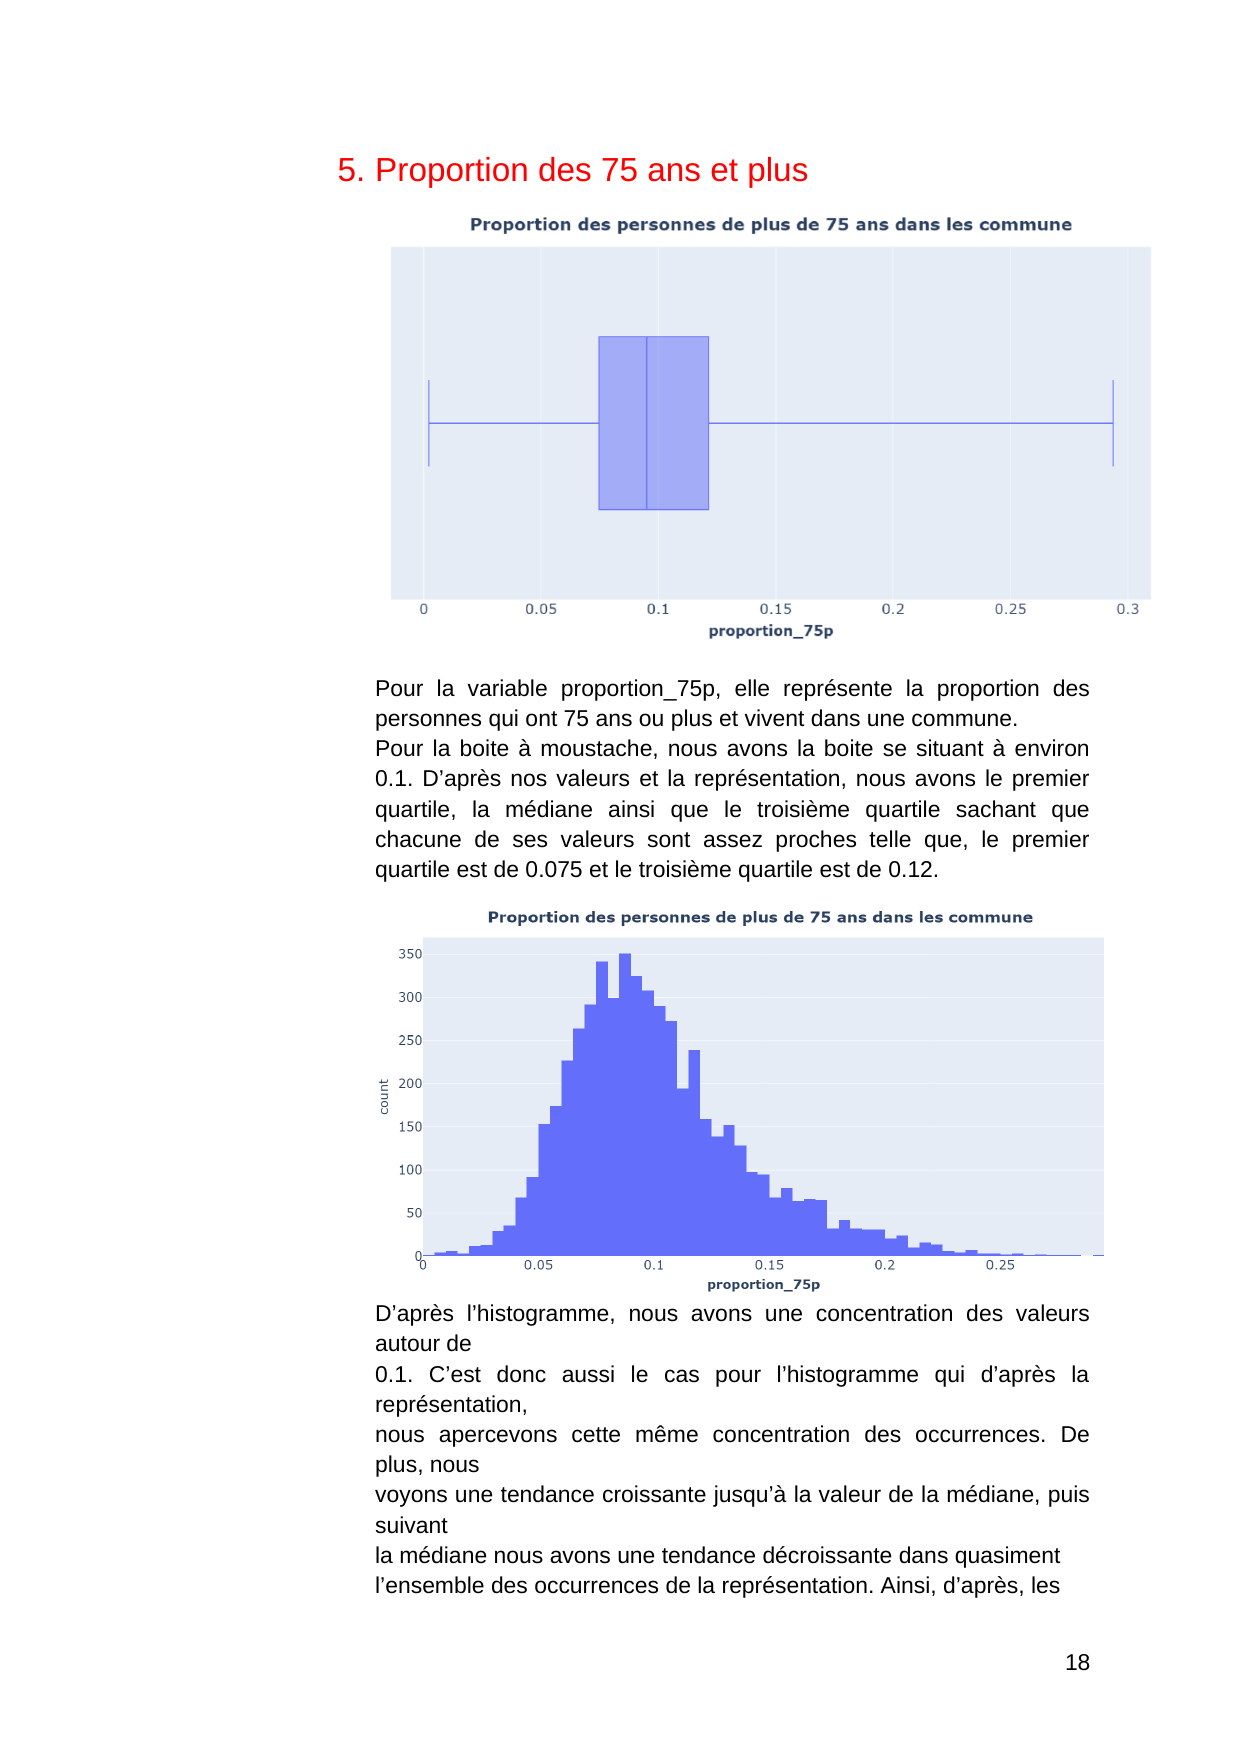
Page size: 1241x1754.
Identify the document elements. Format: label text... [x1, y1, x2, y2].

text l’ensemble des occurrences de la représentation. Ainsi, d’après, les [375, 1572, 1090, 1598]
picture [375, 886, 1145, 1297]
text voyons une tendance croissante jusqu’à la valeur de la médiane, puis suivant [375, 1481, 1090, 1538]
text D’après l’histogramme, nous avons une concentration des valeurs autour de [375, 1297, 1090, 1357]
picture [375, 206, 1162, 641]
text nous apercevons cette même concentration des occurrences. De plus, nous [375, 1421, 1090, 1477]
text Pour la boite à moustache, nous avons la boite se situant à environ 0.1. D’après nos valeurs et la représentation, nous avons le premier quartile, la médiane ainsi que le troisième quartile sachant que chacune de ses valeurs sont assez proches telle que, le premier quartile est de 0.075 et le troisième quartile est de 0.12. [375, 735, 1090, 882]
subtitle Proportion des 75 ans et plus [337, 150, 1090, 188]
text la médiane nous avons une tendance décroissante dans quasiment [375, 1542, 1090, 1568]
text 0.1. C’est donc aussi le cas pour l’histogramme qui d’après la représentation, [375, 1361, 1090, 1417]
text Pour la variable proportion_75p, elle représente la proportion des personnes qui ont 75 ans ou plus et vivent dans une commune. [375, 675, 1090, 731]
